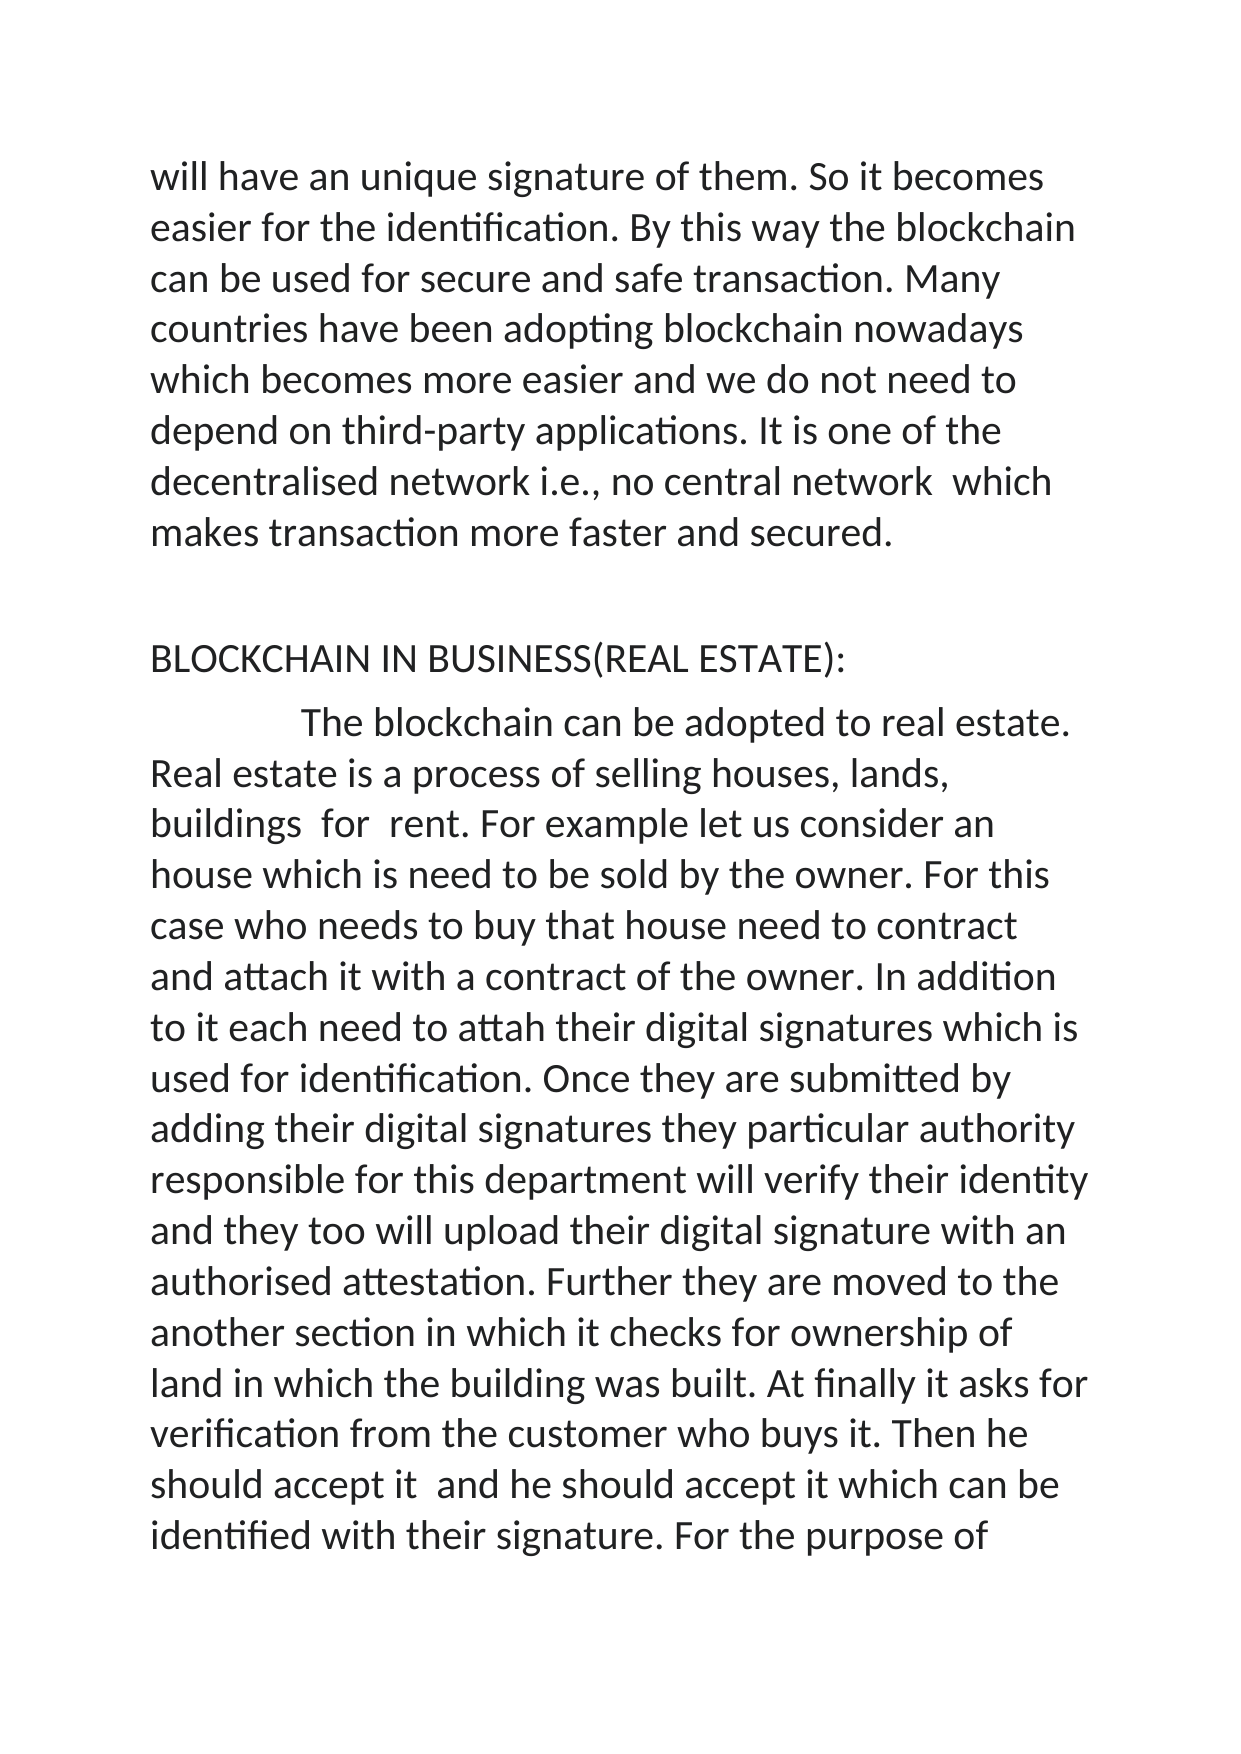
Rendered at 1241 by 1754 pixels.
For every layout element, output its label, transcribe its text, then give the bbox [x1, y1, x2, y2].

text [150, 150, 1090, 557]
text BLOCKCHAIN IN BUSINESS(REAL ESTATE): [150, 632, 1090, 683]
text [150, 696, 1090, 1560]
